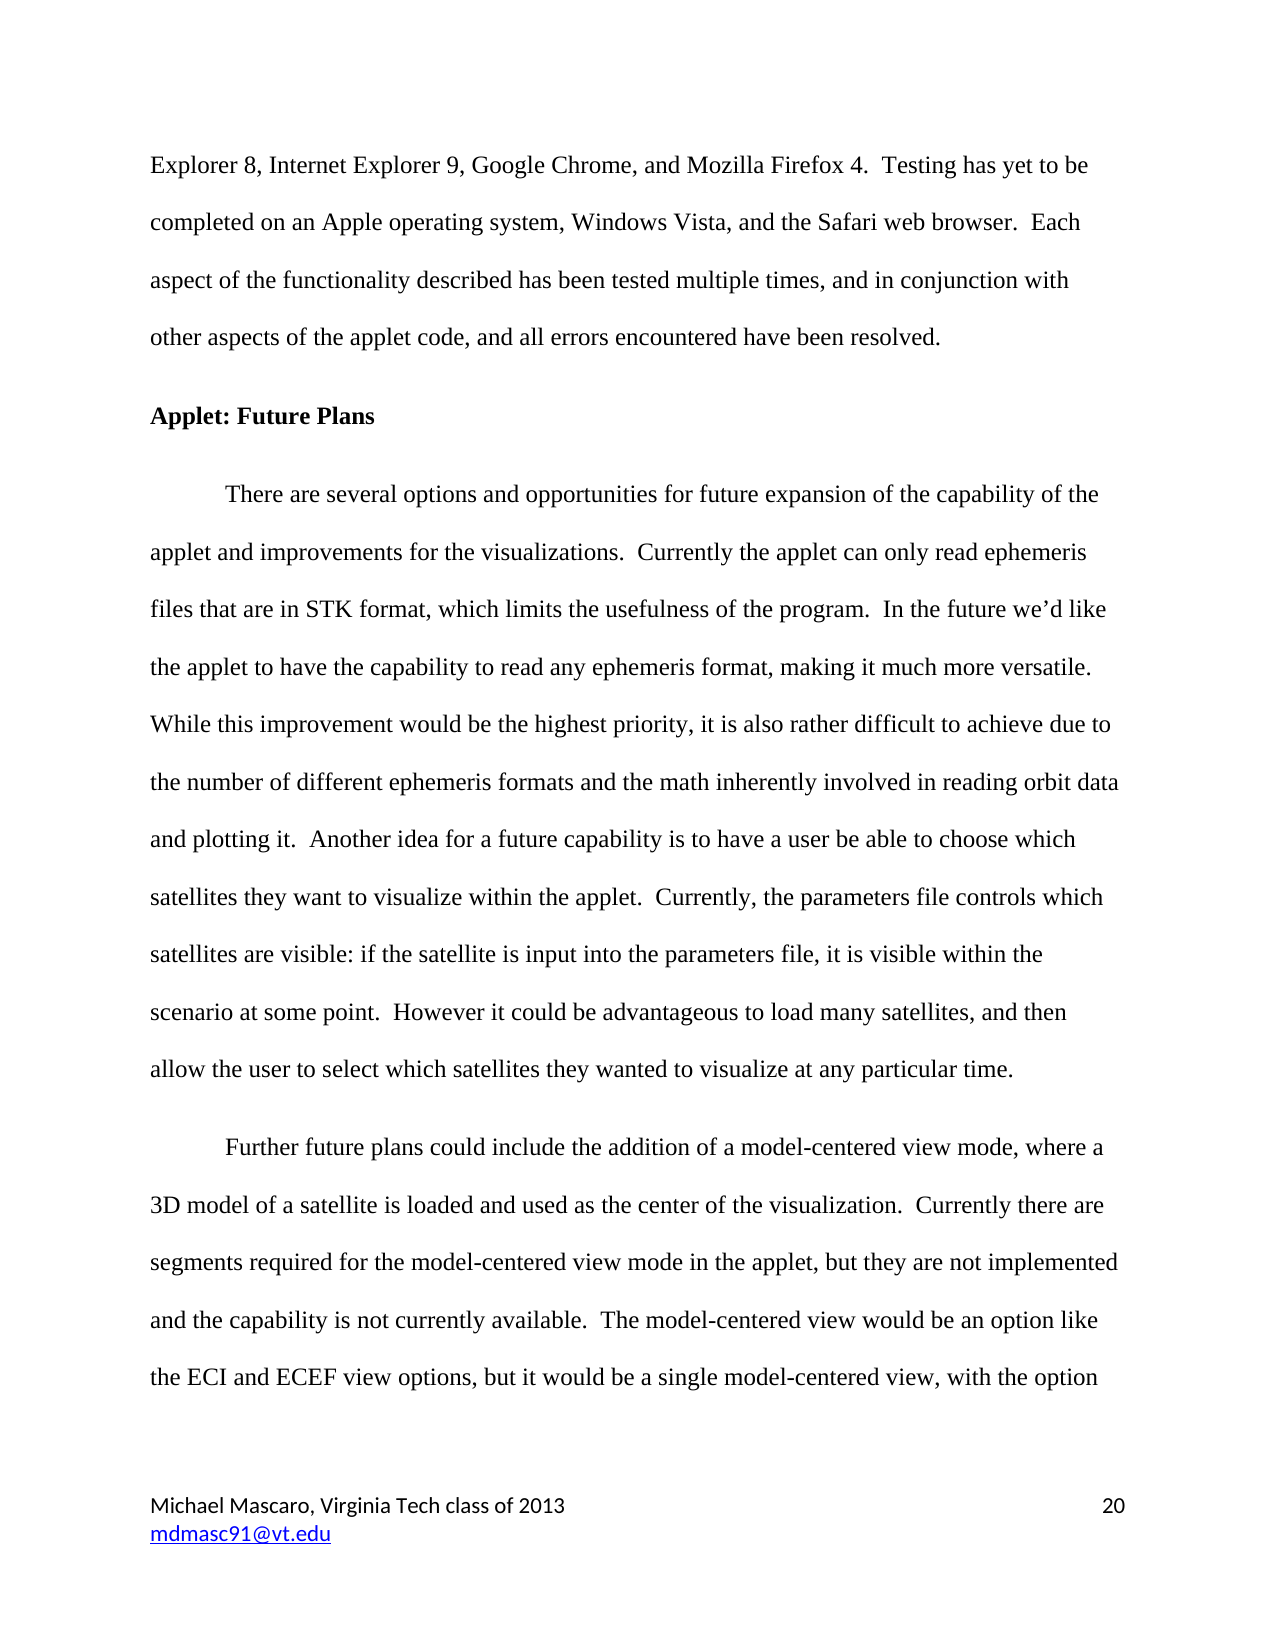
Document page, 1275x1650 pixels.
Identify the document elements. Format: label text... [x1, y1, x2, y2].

text There are several options and opportunities for future expansion of the capability of the applet and improvements for the visualizations. Currently the applet can only read ephemeris files that are in STK format, which limits the usefulness of the program. In the future we’d like the applet to have the capability to read any ephemeris format, making it much more versatile. While this improvement would be the highest priority, it is also rather difficult to achieve due to the number of different ephemeris formats and the math inherently involved in reading orbit data and plotting it. Another idea for a future capability is to have a user be able to choose which satellites they want to visualize within the applet. Currently, the parameters file controls which satellites are visible: if the satellite is input into the parameters file, it is visible within the scenario at some point. However it could be advantageous to load many satellites, and then allow the user to select which satellites they wanted to visualize at any particular time. [150, 479, 1125, 1083]
text Applet: Future Plans [150, 401, 1125, 429]
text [150, 1132, 1125, 1391]
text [150, 150, 1125, 351]
